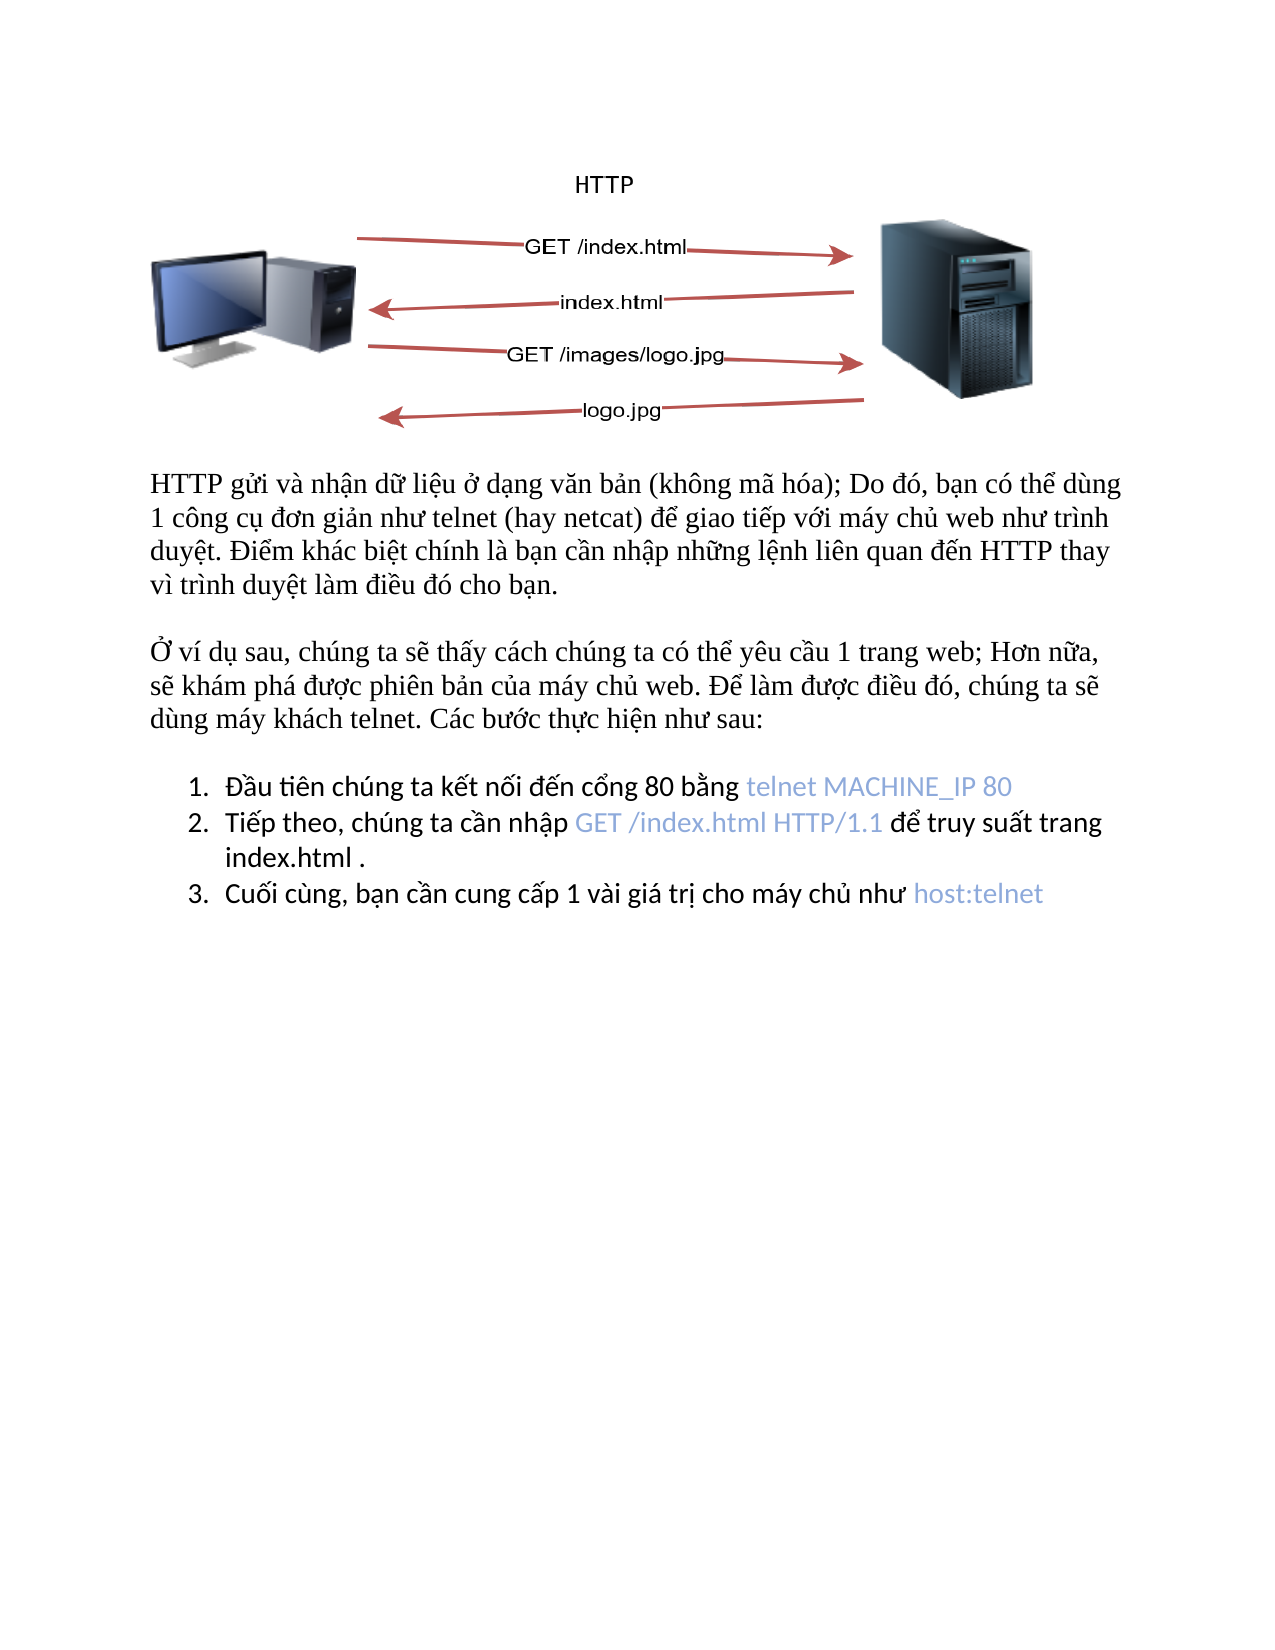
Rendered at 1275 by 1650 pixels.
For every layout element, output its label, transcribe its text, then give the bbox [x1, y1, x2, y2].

list Đầu tiên chúng ta kết nối đến cổng 80 bằng telnet MACHINE_IP 80 [187, 768, 1125, 804]
picture [150, 150, 1062, 433]
text HTTP gửi và nhận dữ liệu ở dạng văn bản (không mã hóa); Do đó, bạn có thể dùng 1 công cụ đơn giản như telnet (hay netcat) để giao tiếp với máy chủ web như trình duyệt. Điểm khác biệt chính là bạn cần nhập những lệnh liên quan đến HTTP thay vì trình duyệt làm điều đó cho bạn. [150, 466, 1125, 601]
list Cuối cùng, bạn cần cung cấp 1 vài giá trị cho máy chủ như host:telnet [187, 875, 1125, 911]
text Ở ví dụ sau, chúng ta sẽ thấy cách chúng ta có thể yêu cầu 1 trang web; Hơn nữa, sẽ khám phá được phiên bản của máy chủ web. Để làm được điều đó, chúng ta sẽ dùng máy khách telnet. Các bước thực hiện như sau: [150, 634, 1125, 735]
list Tiếp theo, chúng ta cần nhập GET /index.html HTTP/1.1 để truy suất trang index.html . [187, 804, 1125, 875]
